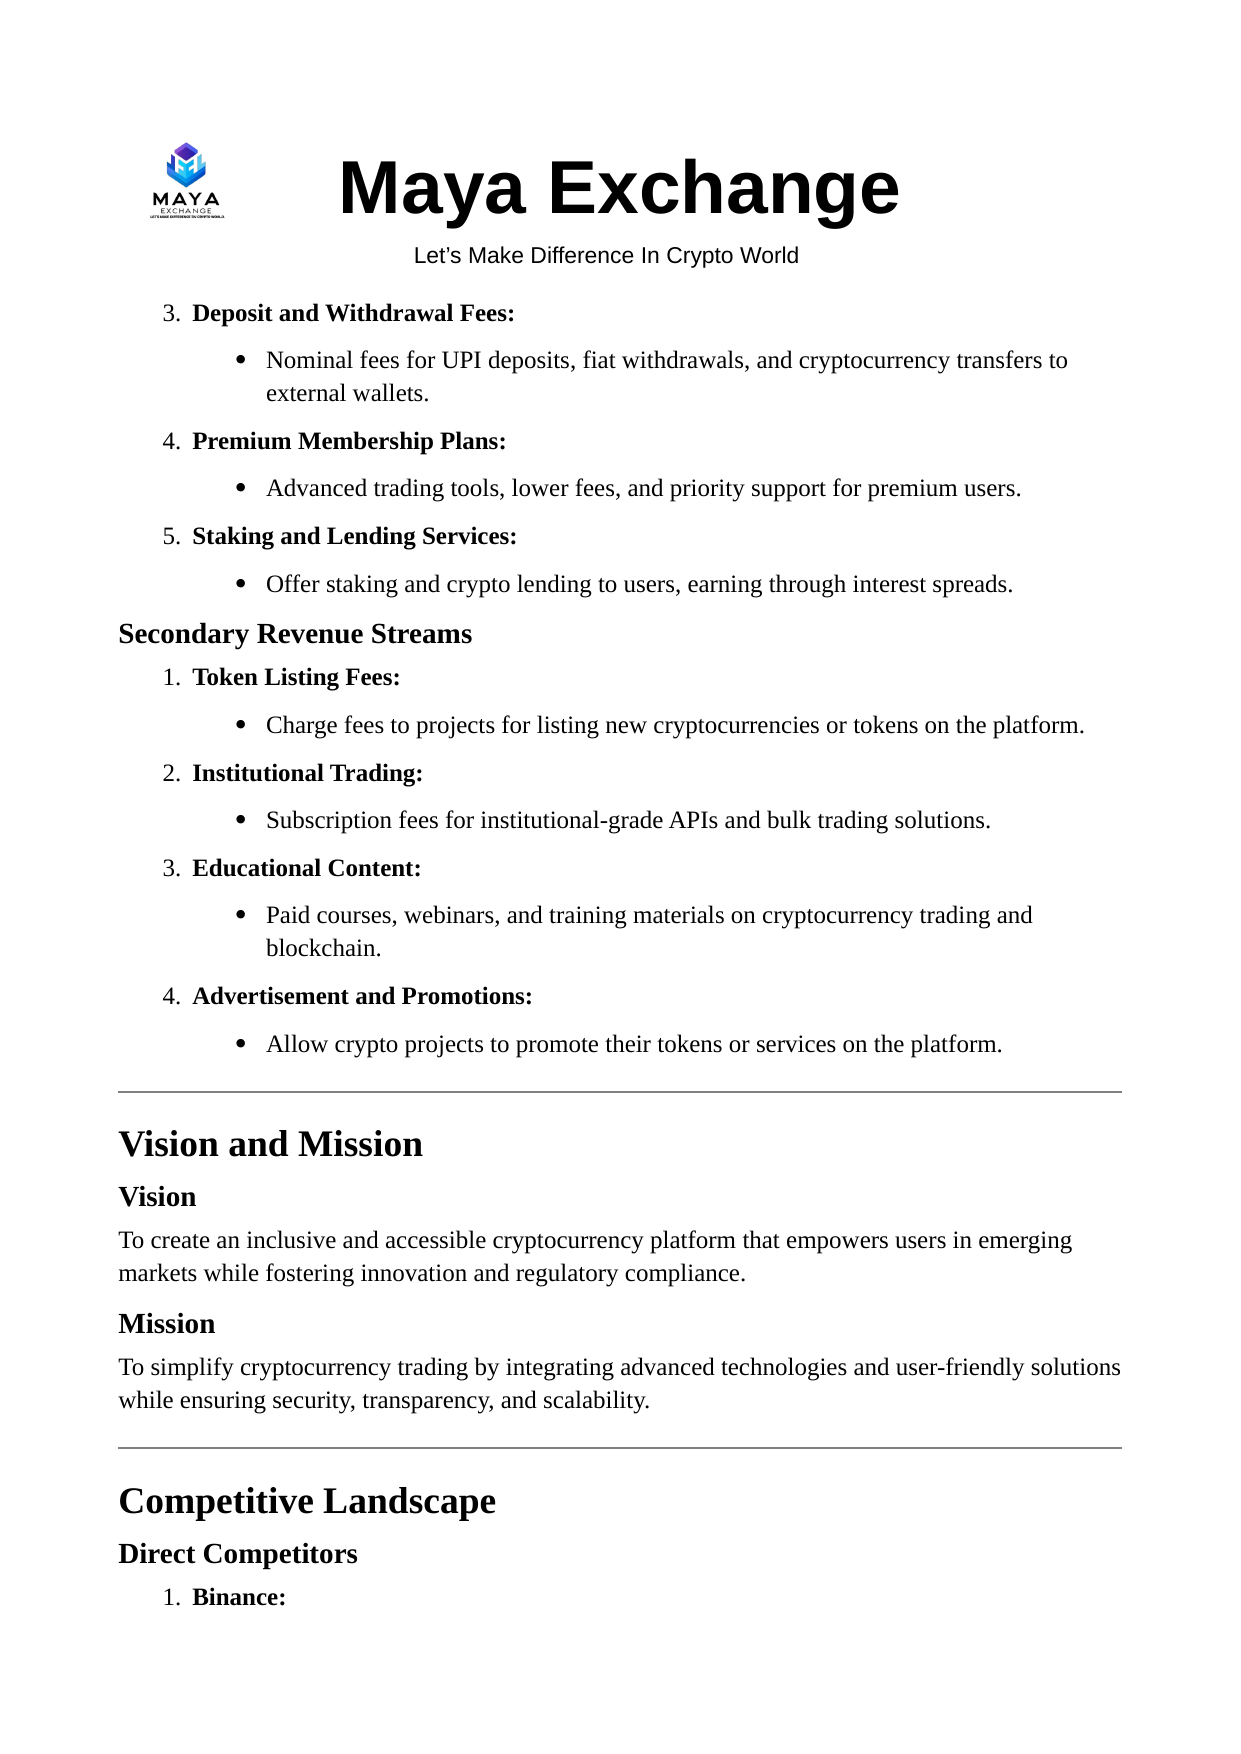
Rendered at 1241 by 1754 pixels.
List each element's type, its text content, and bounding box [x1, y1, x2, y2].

list Subscription fees for institutional-grade APIs and bulk trading solutions. [236, 805, 1122, 834]
list Offer staking and crypto lending to users, earning through interest spreads. [236, 569, 1122, 597]
list Binance: [162, 1582, 1122, 1611]
list Token Listing Fees: [162, 662, 1122, 691]
list Premium Membership Plans: [162, 426, 1122, 455]
picture [118, 118, 254, 254]
text To create an inclusive and accessible cryptocurrency platform that empowers users in emerging markets while fostering innovation and regulatory compliance. [118, 1225, 1122, 1287]
list Staking and Lending Services: [162, 521, 1122, 550]
list Advanced trading tools, lower fees, and priority support for premium users. [236, 473, 1122, 502]
subtitle Vision and Mission [118, 1122, 1122, 1165]
list Institutional Trading: [162, 758, 1122, 786]
subtitle Vision [118, 1179, 1122, 1213]
subtitle Competitive Landscape [118, 1478, 1122, 1521]
subtitle Mission [118, 1306, 1122, 1339]
list Advertisement and Promotions: [162, 981, 1122, 1010]
list Nominal fees for UPI deposits, fiat withdrawals, and cryptocurrency transfers to external wallets. [236, 345, 1122, 407]
list Paid courses, webinars, and training materials on cryptocurrency trading and blockchain. [236, 900, 1122, 962]
list Deposit and Withdrawal Fees: [162, 298, 1122, 326]
subtitle Direct Competitors [118, 1536, 1122, 1569]
list Educational Content: [162, 853, 1122, 882]
text To simplify cryptocurrency trading by integrating advanced technologies and user-friendly solutions while ensuring security, transparency, and scalability. [118, 1352, 1122, 1414]
list Allow crypto projects to promote their tokens or services on the platform. [236, 1029, 1122, 1057]
subtitle Secondary Revenue Streams [118, 616, 1122, 650]
list Charge fees to projects for listing new cryptocurrencies or tokens on the platform. [236, 710, 1122, 739]
